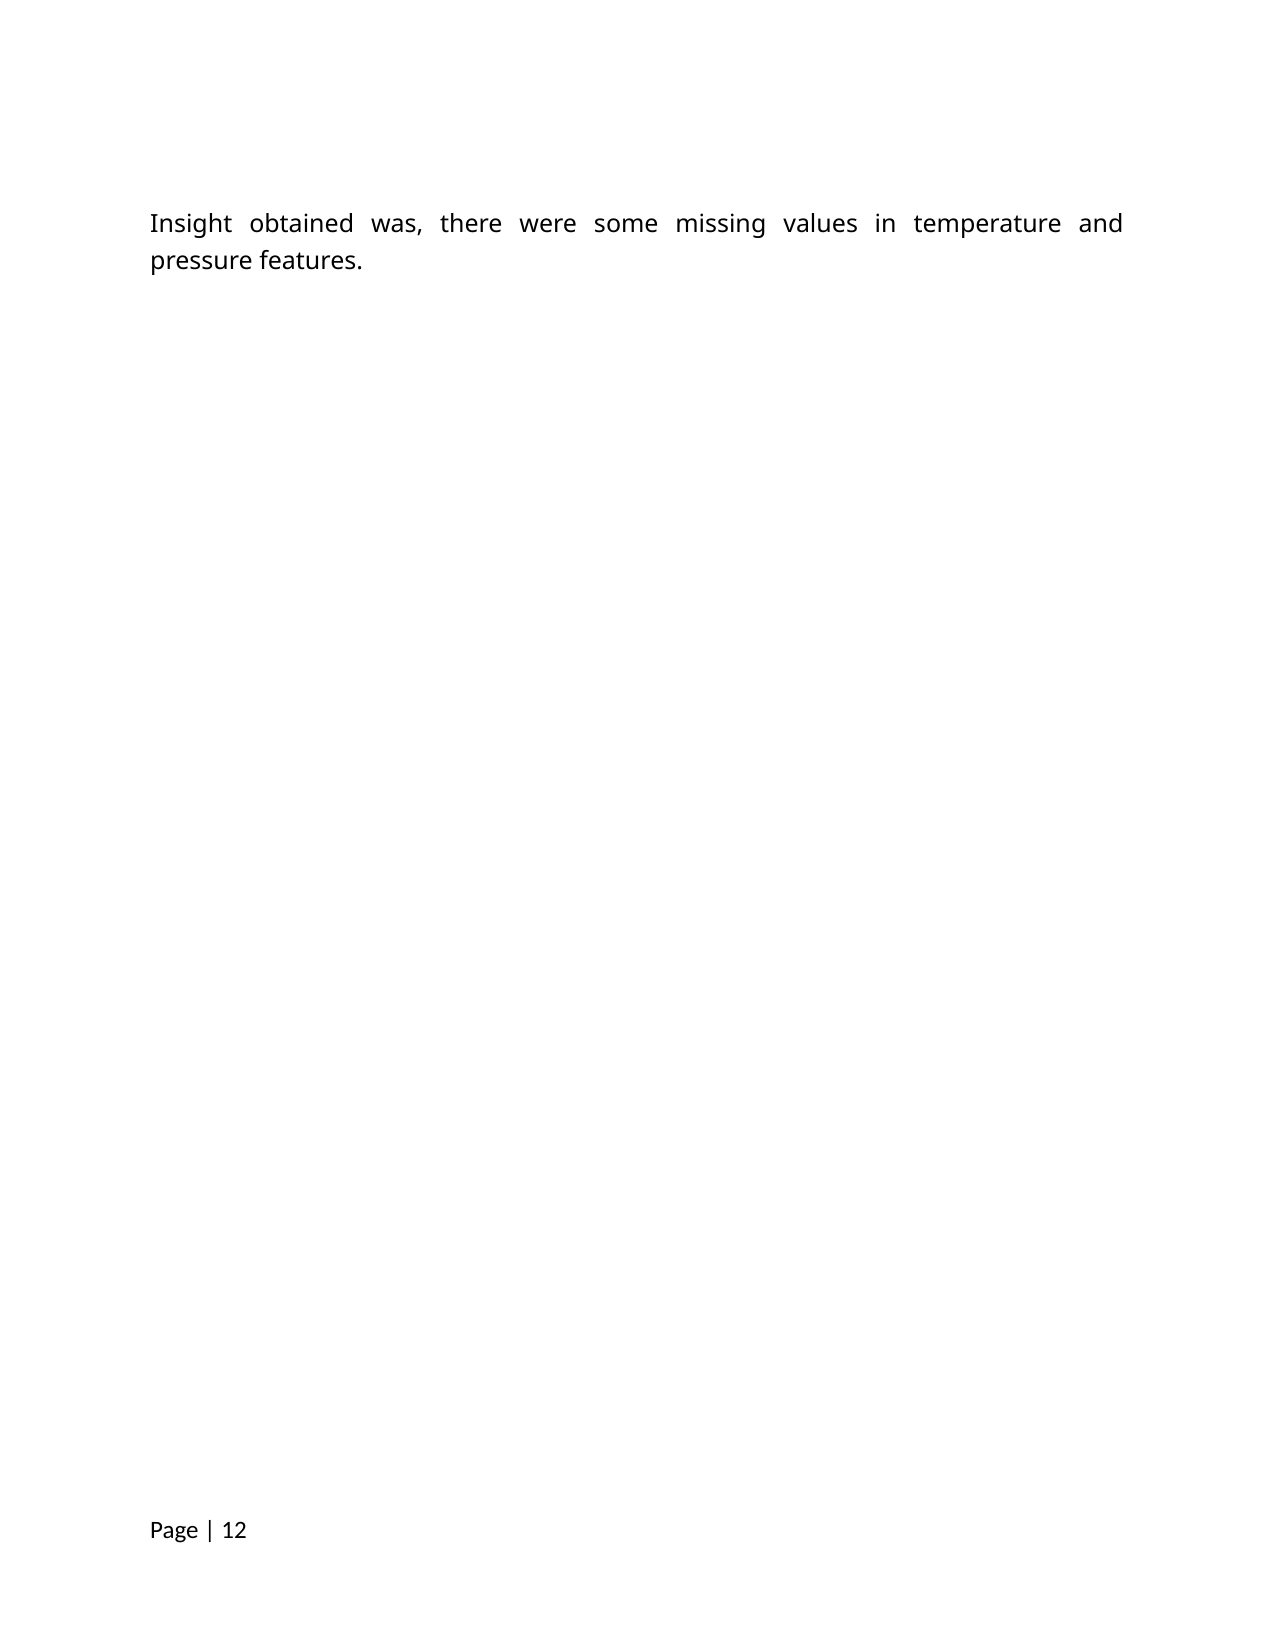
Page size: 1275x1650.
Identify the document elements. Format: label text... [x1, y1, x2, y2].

text Insight obtained was, there were some missing values in temperature and pressure features. [150, 206, 1125, 277]
